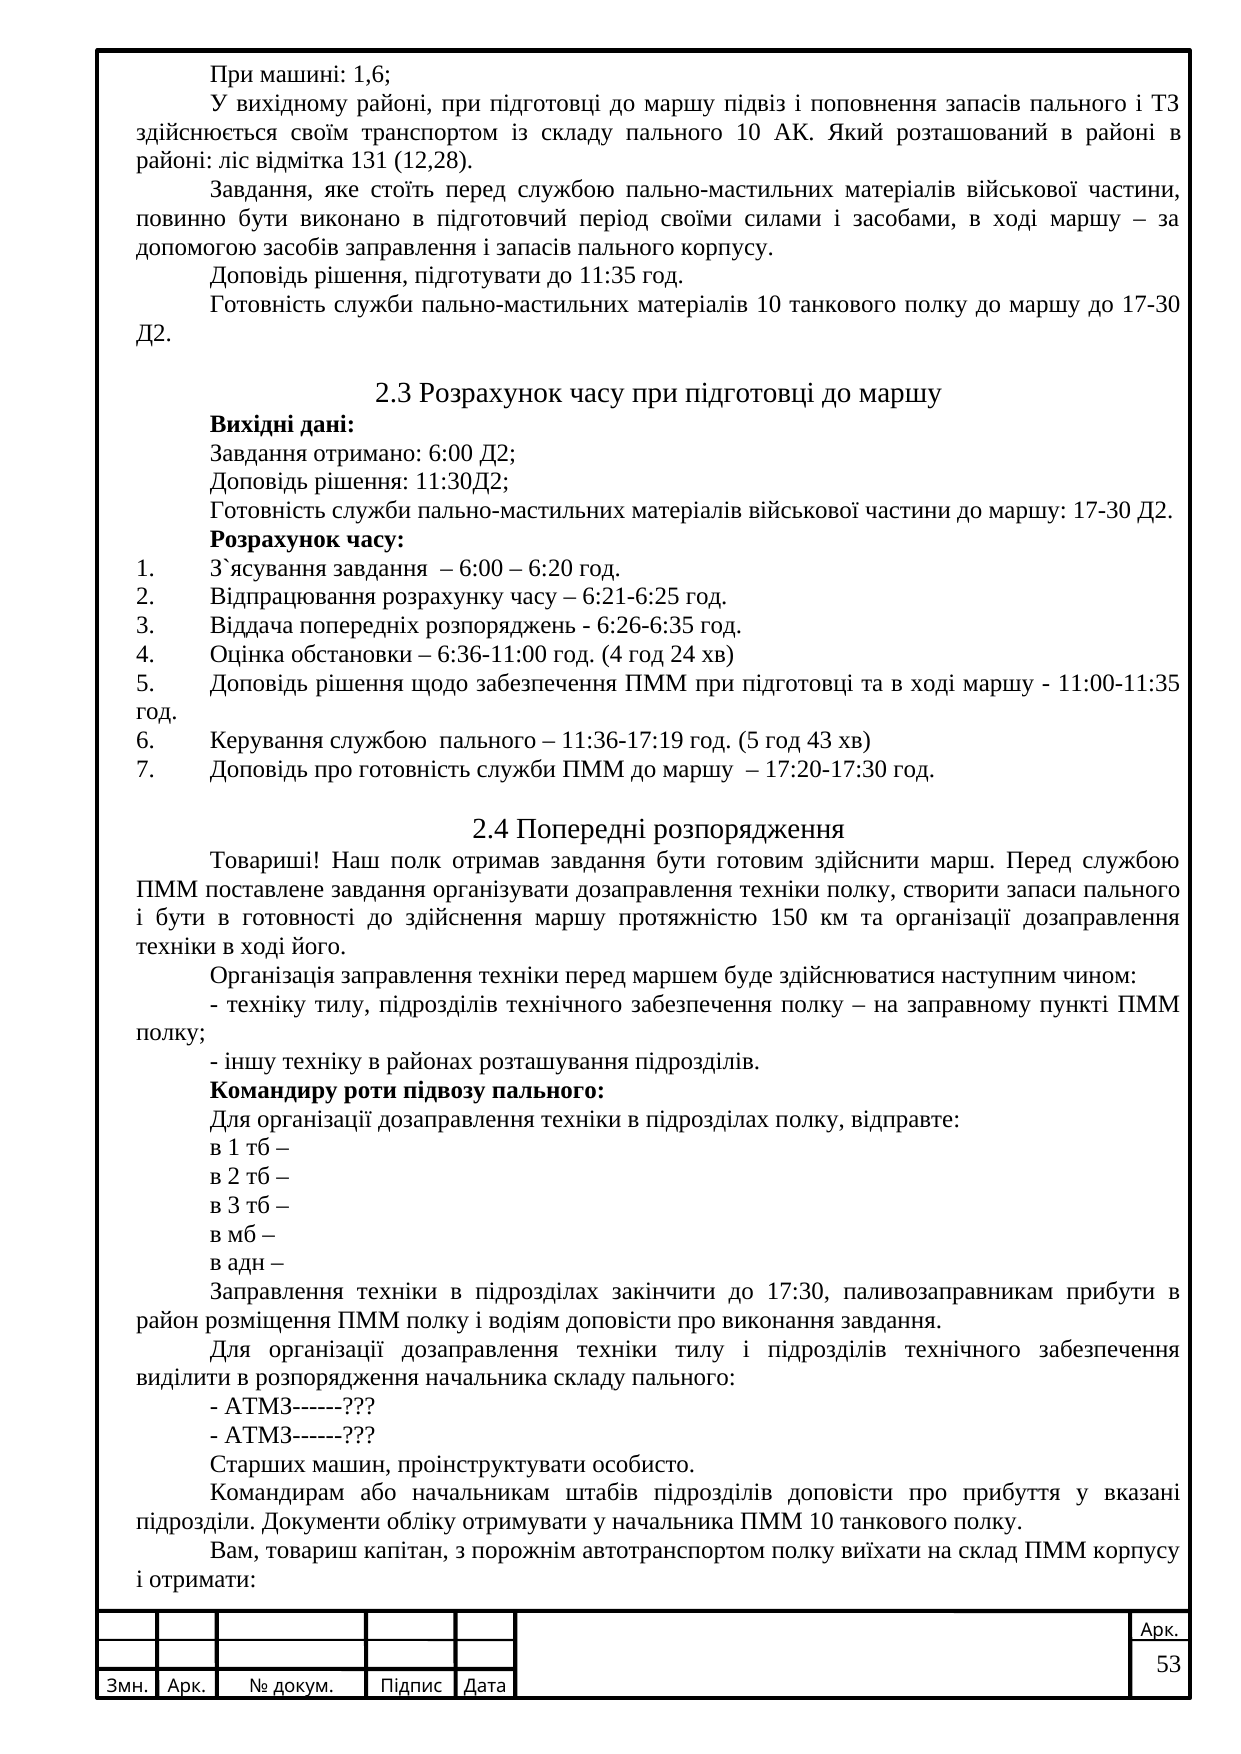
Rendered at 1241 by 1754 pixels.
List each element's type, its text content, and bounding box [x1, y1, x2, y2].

title Оцінка обстановки – 6:36-11:00 год. (4 год 24 хв) [136, 639, 1181, 668]
text Заправлення техніки в підрозділах закінчити до 17:30, паливозаправникам прибути в район розміщення ПММ полку і водіям доповісти про виконання завдання. [136, 1276, 1181, 1334]
title Розрахунок часу: [136, 524, 1181, 553]
title Доповідь рішення щодо забезпечення ПММ при підготовці та в ході маршу - 11:00-11:35 год. [136, 668, 1181, 725]
text - АТМЗ------??? [136, 1391, 1181, 1420]
title Віддача попередніх розпоряджень - 6:26-6:35 год. [136, 610, 1181, 639]
title Керування службою пального – 11:36-17:19 год. (5 год 43 хв) [136, 725, 1181, 754]
text в 2 тб – [136, 1161, 1181, 1190]
text Командиру роти підвозу пального: [136, 1075, 1181, 1104]
text - АТМЗ------??? [136, 1420, 1181, 1449]
text Старших машин, проінструктувати особисто. [136, 1449, 1181, 1477]
text в мб – [136, 1219, 1181, 1247]
title Доповідь рішення: 11:30Д2; [136, 466, 1181, 495]
text - техніку тилу, підрозділів технічного забезпечення полку – на заправному пункті ПММ полку; [136, 989, 1181, 1046]
title З`ясування завдання – 6:00 – 6:20 год. [136, 553, 1181, 581]
text Товариші! Наш полк отримав завдання бути готовим здійснити марш. Перед службою ПММ поставлене завдання організувати дозаправлення техніки полку, створити запаси пального і бути в готовності до здійснення маршу протяжністю 150 км та організації дозаправлення техніки в ході його. [136, 845, 1181, 960]
title 2.3 Розрахунок часу при підготовці до маршу [136, 375, 1181, 409]
text Для організації дозаправлення техніки тилу і підрозділів технічного забезпечення виділити в розпорядження начальника складу пального: [136, 1334, 1181, 1391]
title Доповідь рішення, підготувати до 11:35 год. [136, 260, 1181, 289]
title Доповідь про готовність служби ПММ до маршу – 17:20-17:30 год. [136, 754, 1181, 783]
text Командирам або начальникам штабів підрозділів доповісти про прибуття у вказані підрозділи. Документи обліку отримувати у начальника ПММ 10 танкового полку. [136, 1477, 1181, 1535]
title Завдання отримано: 6:00 Д2; [136, 438, 1181, 466]
title Завдання, яке стоїть перед службою пально-мастильних матеріалів військової частини, повинно бути виконано в підготовчий період своїми силами і засобами, в ході маршу – за допомогою засобів заправлення і запасів пального корпусу. [136, 174, 1181, 260]
title Вихідні дані: [136, 409, 1181, 438]
text в 1 тб – [136, 1132, 1181, 1161]
title Готовність служби пально-мастильних матеріалів військової частини до маршу: 17-30 Д2. [136, 495, 1181, 524]
text При машині: 1,6; [136, 59, 1181, 88]
text Для організації дозаправлення техніки в підрозділах полку, відправте: [136, 1104, 1181, 1132]
title 2.4 Попередні розпорядження [136, 811, 1181, 845]
text в адн – [136, 1247, 1181, 1276]
text - іншу техніку в районах розташування підрозділів. [136, 1046, 1181, 1075]
title Відпрацювання розрахунку часу – 6:21-6:25 год. [136, 581, 1181, 610]
title У вихідному районі, при підготовці до маршу підвіз і поповнення запасів пального і ТЗ здійснюється своїм транспортом із складу пального 10 АК. Який розташований в районі в районі: ліс відмітка 131 (12,28). [136, 88, 1181, 174]
text в 3 тб – [136, 1190, 1181, 1219]
text Вам, товариш капітан, з порожнім автотранспортом полку виїхати на склад ПММ корпусу і отримати: [136, 1535, 1181, 1592]
title Готовність служби пально-мастильних матеріалів 10 танкового полку до маршу до 17-30 Д2. [136, 289, 1181, 347]
text Організація заправлення техніки перед маршем буде здійснюватися наступним чином: [136, 960, 1181, 989]
